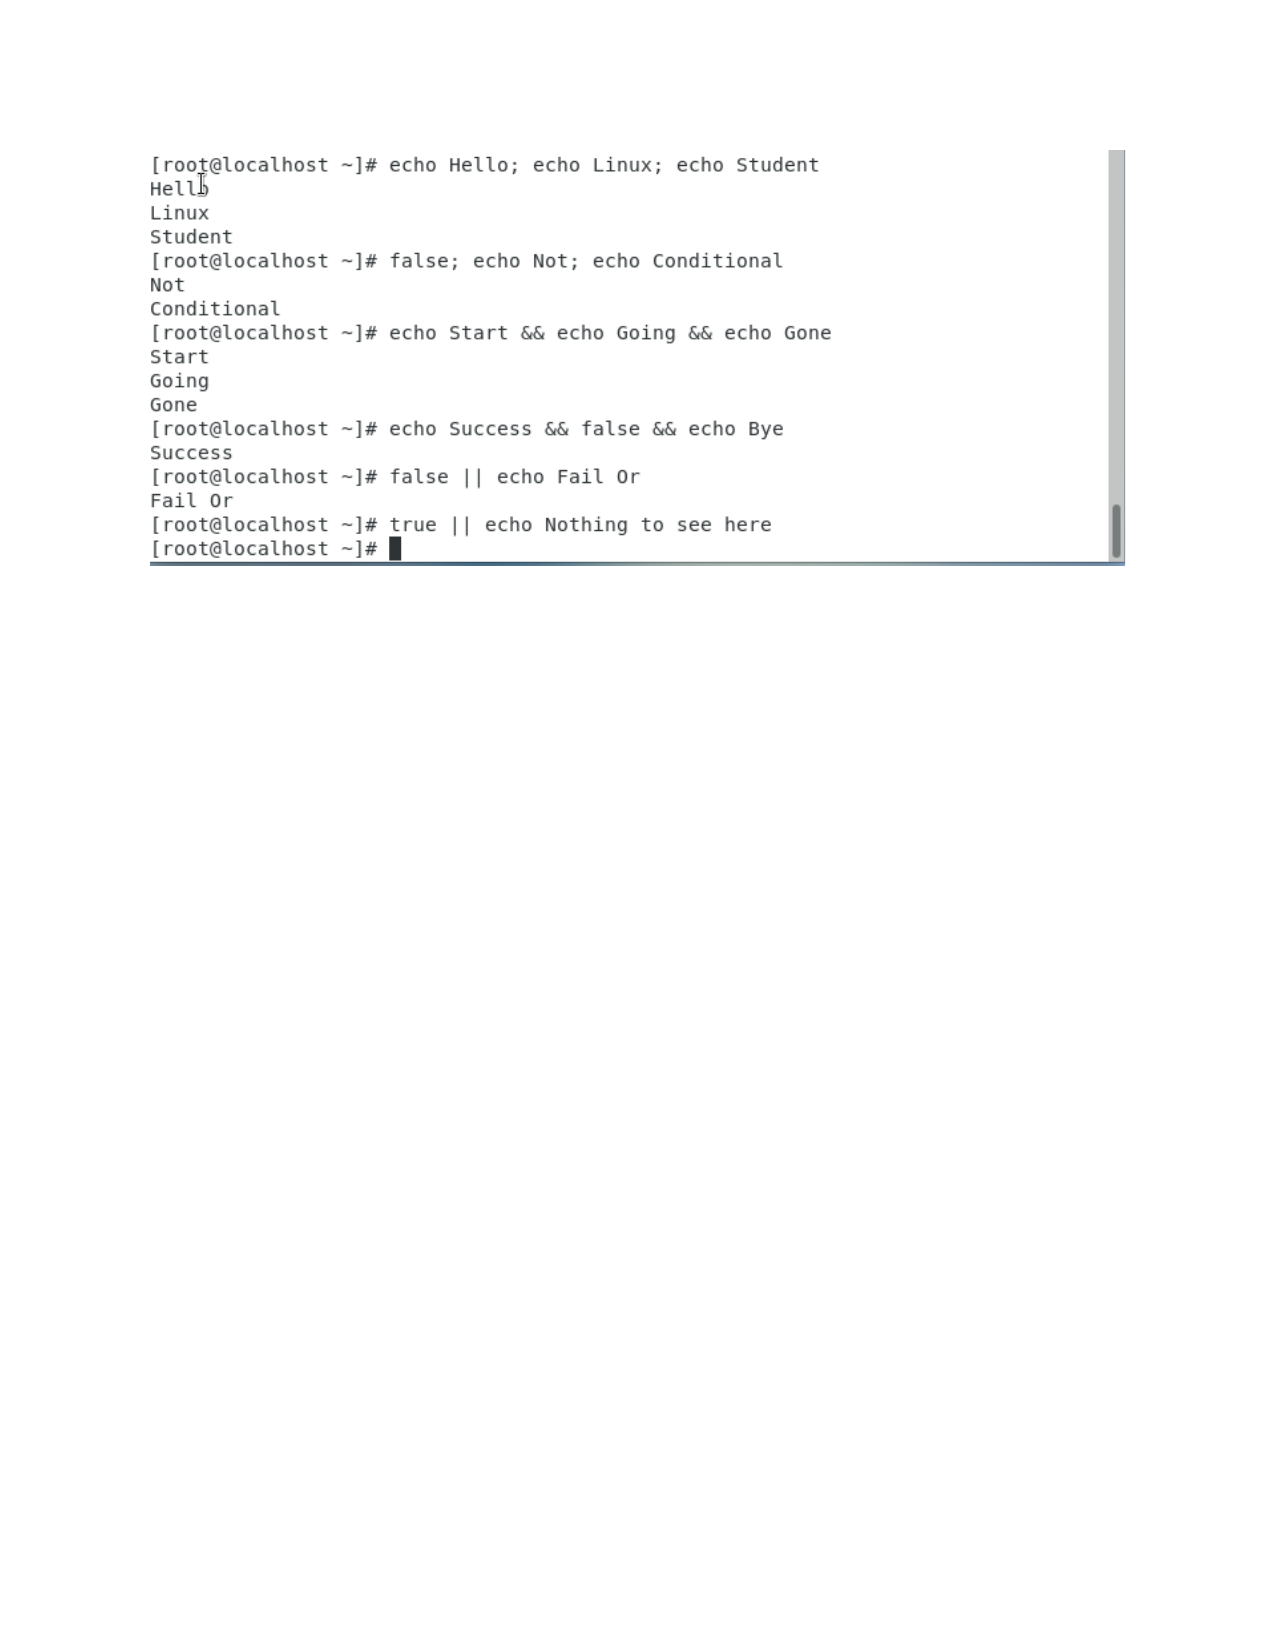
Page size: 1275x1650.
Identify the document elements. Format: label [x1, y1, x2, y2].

picture [150, 150, 1125, 566]
